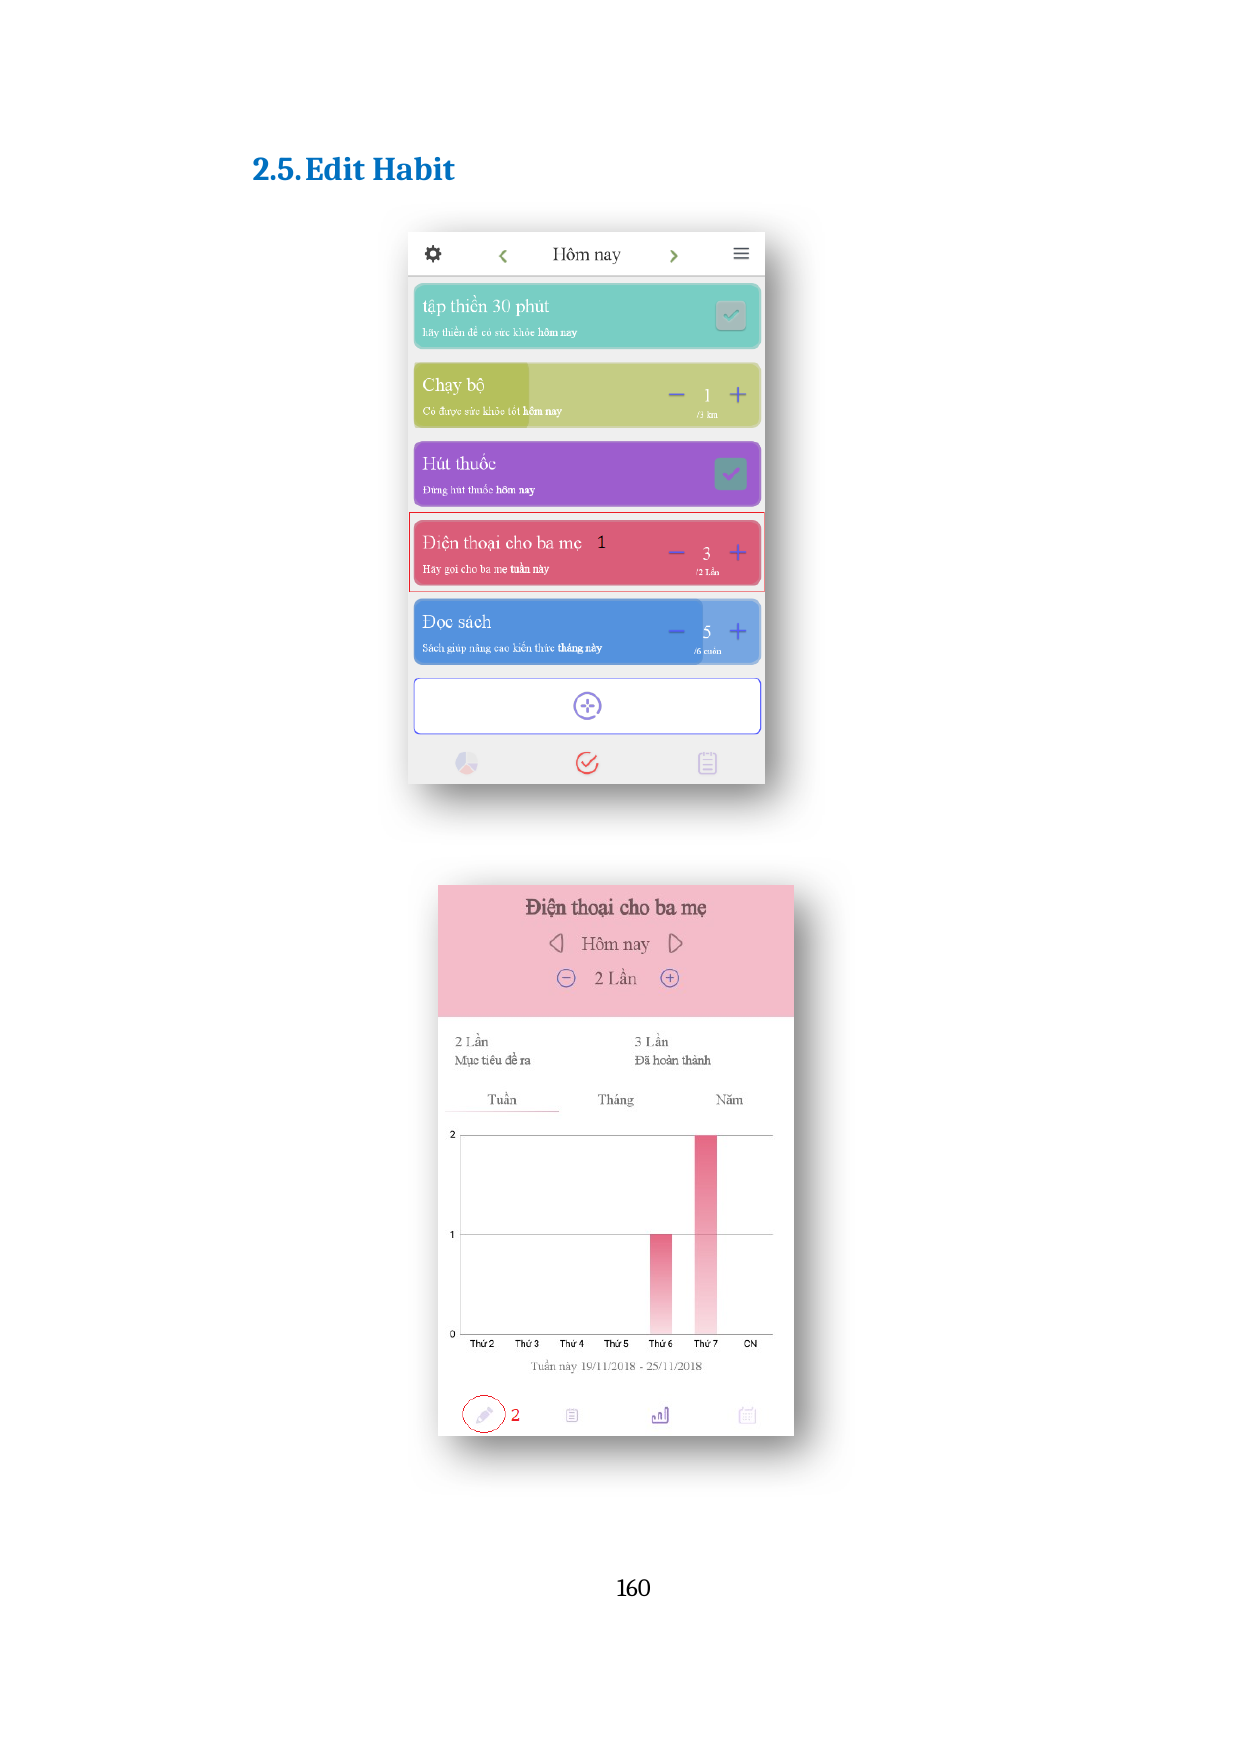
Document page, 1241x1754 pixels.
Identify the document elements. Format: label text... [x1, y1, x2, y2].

picture [408, 232, 765, 784]
list Edit Habit [252, 151, 1090, 189]
picture [438, 885, 794, 1436]
